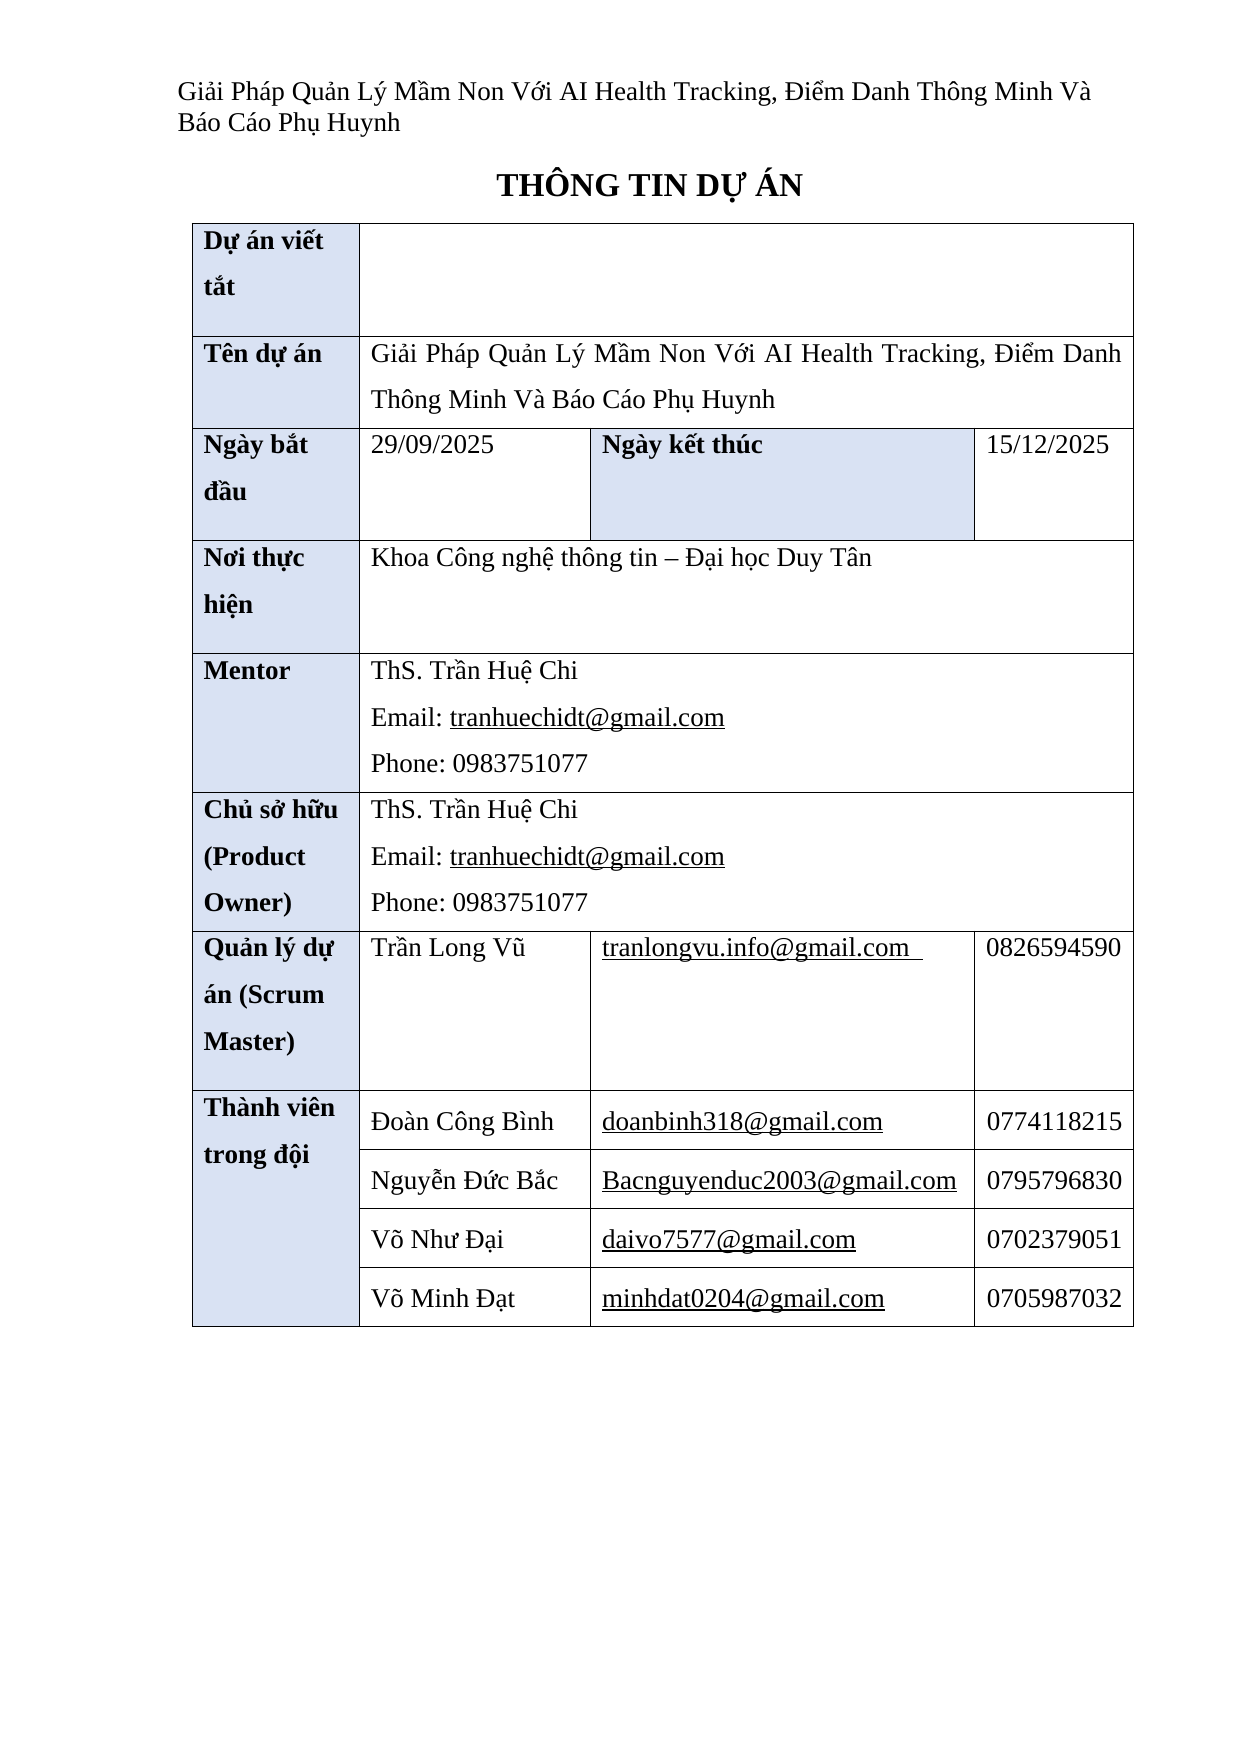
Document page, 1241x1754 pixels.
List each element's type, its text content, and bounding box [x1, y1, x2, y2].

table_cell Nơi thực hiện [193, 541, 359, 653]
table_cell Ngày bắt đầu [193, 429, 359, 540]
table_header Dự án viết tắt [193, 224, 359, 336]
table_cell ThS. Trần Huệ Chi Email: tranhuechidt@gmail.com Phone: 0983751077 [360, 793, 1133, 931]
table_cell daivo7577@gmail.com [591, 1209, 974, 1267]
table_cell 0705987032 [975, 1268, 1133, 1326]
table_cell Khoa Công nghệ thông tin – Đại học Duy Tân [360, 541, 1133, 653]
table_cell Quản lý dự án (Scrum Master) [193, 932, 359, 1090]
table_cell 0702379051 [975, 1209, 1133, 1267]
table_cell Trần Long Vũ [360, 932, 590, 1090]
table_cell Võ Như Đại [360, 1209, 590, 1267]
table_header [360, 224, 1133, 336]
table_cell doanbinh318@gmail.com [591, 1091, 974, 1149]
table_cell 0774118215 [975, 1091, 1133, 1149]
text THÔNG TIN DỰ ÁN [177, 165, 1122, 204]
table_cell tranlongvu.info@gmail.com [591, 932, 974, 1090]
table_cell minhdat0204@gmail.com [591, 1268, 974, 1326]
table_cell 0795796830 [975, 1150, 1133, 1208]
table_cell 29/09/2025 [360, 429, 590, 540]
table_cell Mentor [193, 654, 359, 792]
table_cell Đoàn Công Bình [360, 1091, 590, 1149]
table_cell Giải Pháp Quản Lý Mầm Non Với AI Health Tracking, Điểm Danh Thông Minh Và Báo Cáo Phụ Huynh [360, 337, 1133, 428]
table_cell Chủ sở hữu (Product Owner) [193, 793, 359, 931]
table_cell Thành viên trong đội [193, 1091, 359, 1326]
table_cell 15/12/2025 [975, 429, 1133, 540]
table_cell Ngày kết thúc [591, 429, 974, 540]
table_cell Tên dự án [193, 337, 359, 428]
table_cell Bacnguyenduc2003@gmail.com [591, 1150, 974, 1208]
table_cell 0826594590 [975, 932, 1133, 1090]
table_cell Võ Minh Đạt [360, 1268, 590, 1326]
table_cell ThS. Trần Huệ Chi Email: tranhuechidt@gmail.com Phone: 0983751077 [360, 654, 1133, 792]
table_cell Nguyễn Đức Bắc [360, 1150, 590, 1208]
